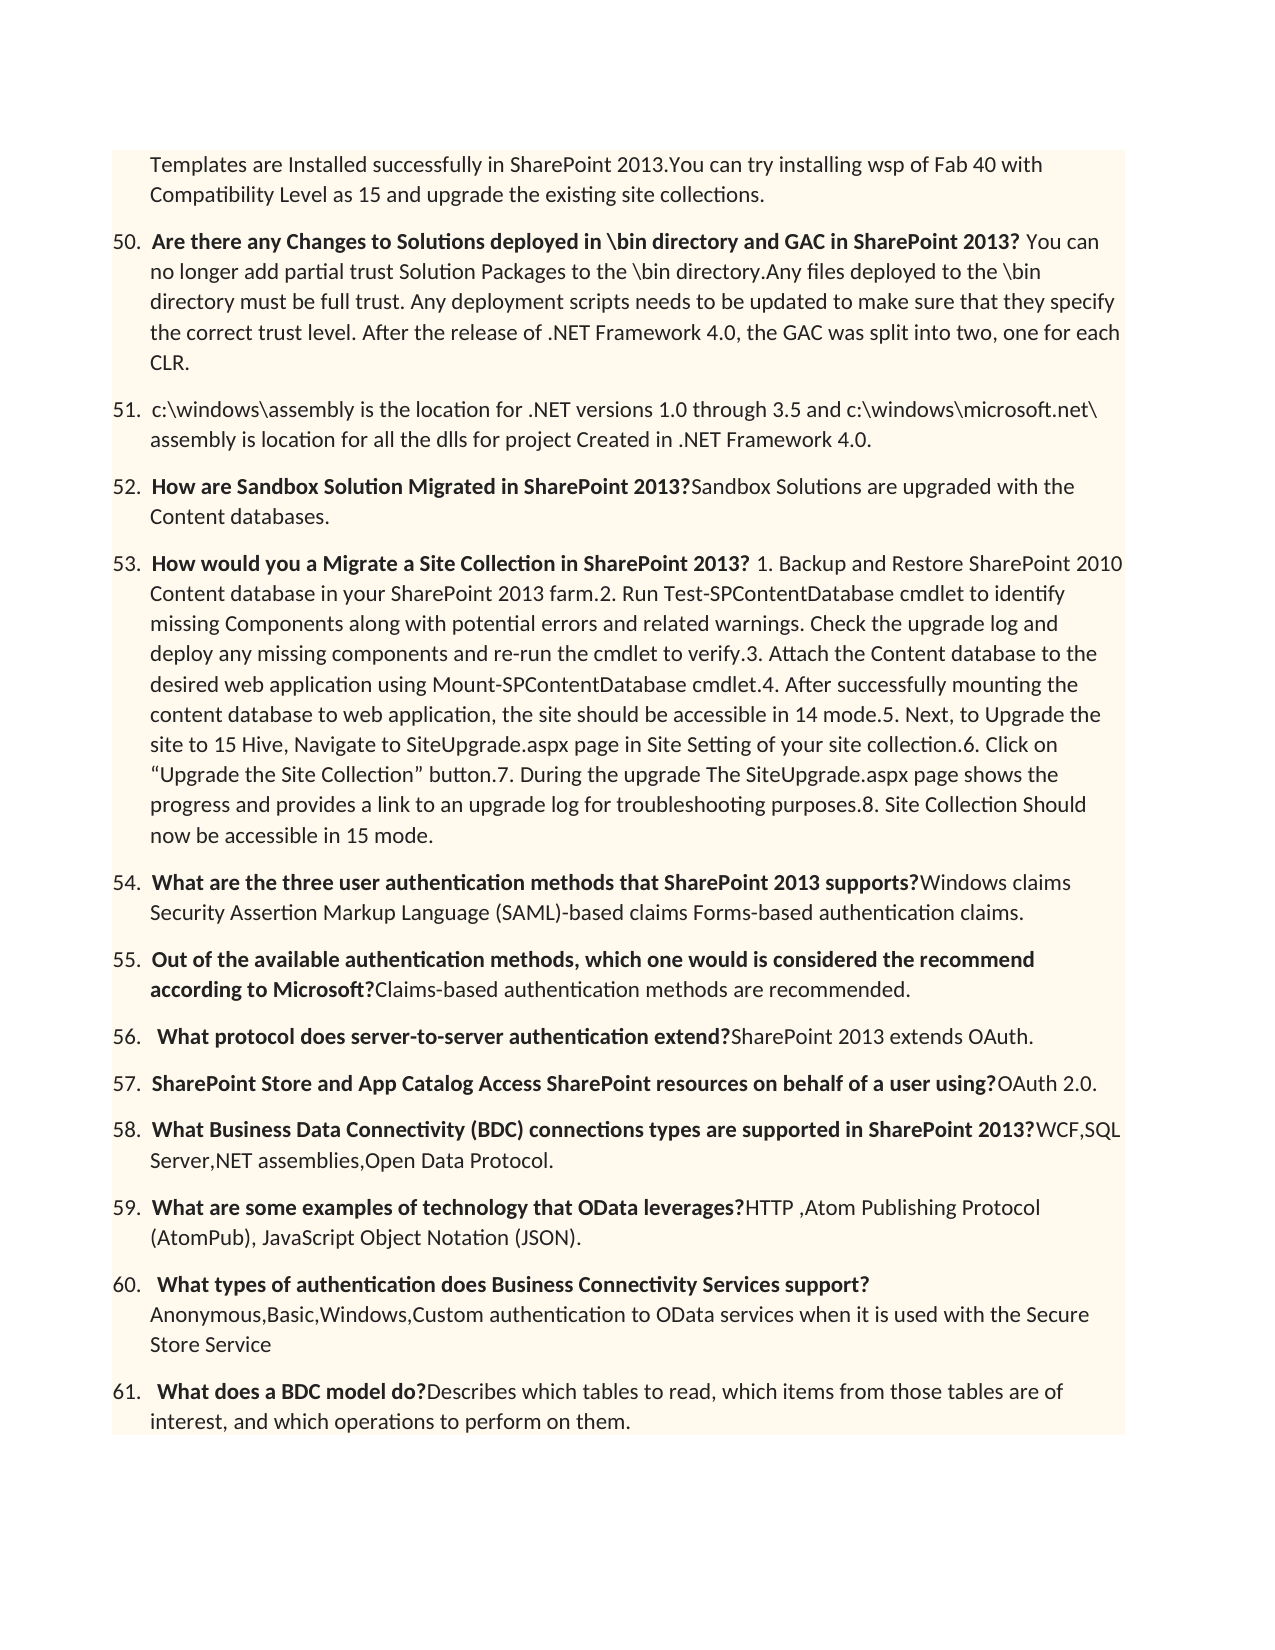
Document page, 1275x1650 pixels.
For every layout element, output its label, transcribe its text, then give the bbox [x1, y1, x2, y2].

text 54. What are the three user authentication methods that SharePoint 2013 supports?Windows claims Security Assertion Markup Language (SAML)-based claims Forms-based authentication claims. [112, 868, 1125, 926]
text 51. c:\windows\assembly is the location for .NET versions 1.0 through 3.5 and c:\windows\microsoft.net\assembly is location for all the dlls for project Created in .NET Framework 4.0. [112, 395, 1125, 453]
text 55. Out of the available authentication methods, which one would is considered the recommend according to Microsoft?Claims-based authentication methods are recommended. [112, 945, 1125, 1003]
text 59. What are some examples of technology that OData leverages?HTTP ,Atom Publishing Protocol (AtomPub), JavaScript Object Notation (JSON). [112, 1193, 1125, 1251]
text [112, 150, 1125, 208]
text 58. What Business Data Connectivity (BDC) connections types are supported in SharePoint 2013?WCF,SQL Server,NET assemblies,Open Data Protocol. [112, 1116, 1125, 1174]
text 50. Are there any Changes to Solutions deployed in \bin directory and GAC in SharePoint 2013? You can no longer add partial trust Solution Packages to the \bin directory.Any files deployed to the \bin directory must be full trust. Any deployment scripts needs to be updated to make sure that they specify the correct trust level. After the release of .NET Framework 4.0, the GAC was split into two, one for each CLR. [112, 227, 1125, 376]
text 52. How are Sandbox Solution Migrated in SharePoint 2013?Sandbox Solutions are upgraded with the Content databases. [112, 472, 1125, 530]
text 56. What protocol does server-to-server authentication extend?SharePoint 2013 extends OAuth. [112, 1022, 1125, 1050]
text 61. What does a BDC model do?Describes which tables to read, which items from those tables are of interest, and which operations to perform on them. [112, 1377, 1125, 1435]
text 57. SharePoint Store and App Catalog Access SharePoint resources on behalf of a user using?OAuth 2.0. [112, 1069, 1125, 1097]
text 60. What types of authentication does Business Connectivity Services support?Anonymous,Basic,Windows,Custom authentication to OData services when it is used with the Secure Store Service [112, 1270, 1125, 1358]
text 53. How would you a Migrate a Site Collection in SharePoint 2013? 1. Backup and Restore SharePoint 2010 Content database in your SharePoint 2013 farm.2. Run Test-SPContentDatabase cmdlet to identify missing Components along with potential errors and related warnings. Check the upgrade log and deploy any missing components and re-run the cmdlet to verify.3. Attach the Content database to the desired web application using Mount-SPContentDatabase cmdlet.4. After successfully mounting the content database to web application, the site should be accessible in 14 mode.5. Next, to Upgrade the site to 15 Hive, Navigate to SiteUpgrade.aspx page in Site Setting of your site collection.6. Click on “Upgrade the Site Collection” button.7. During the upgrade The SiteUpgrade.aspx page shows the progress and provides a link to an upgrade log for troubleshooting purposes.8. Site Collection Should now be accessible in 15 mode. [112, 549, 1125, 849]
